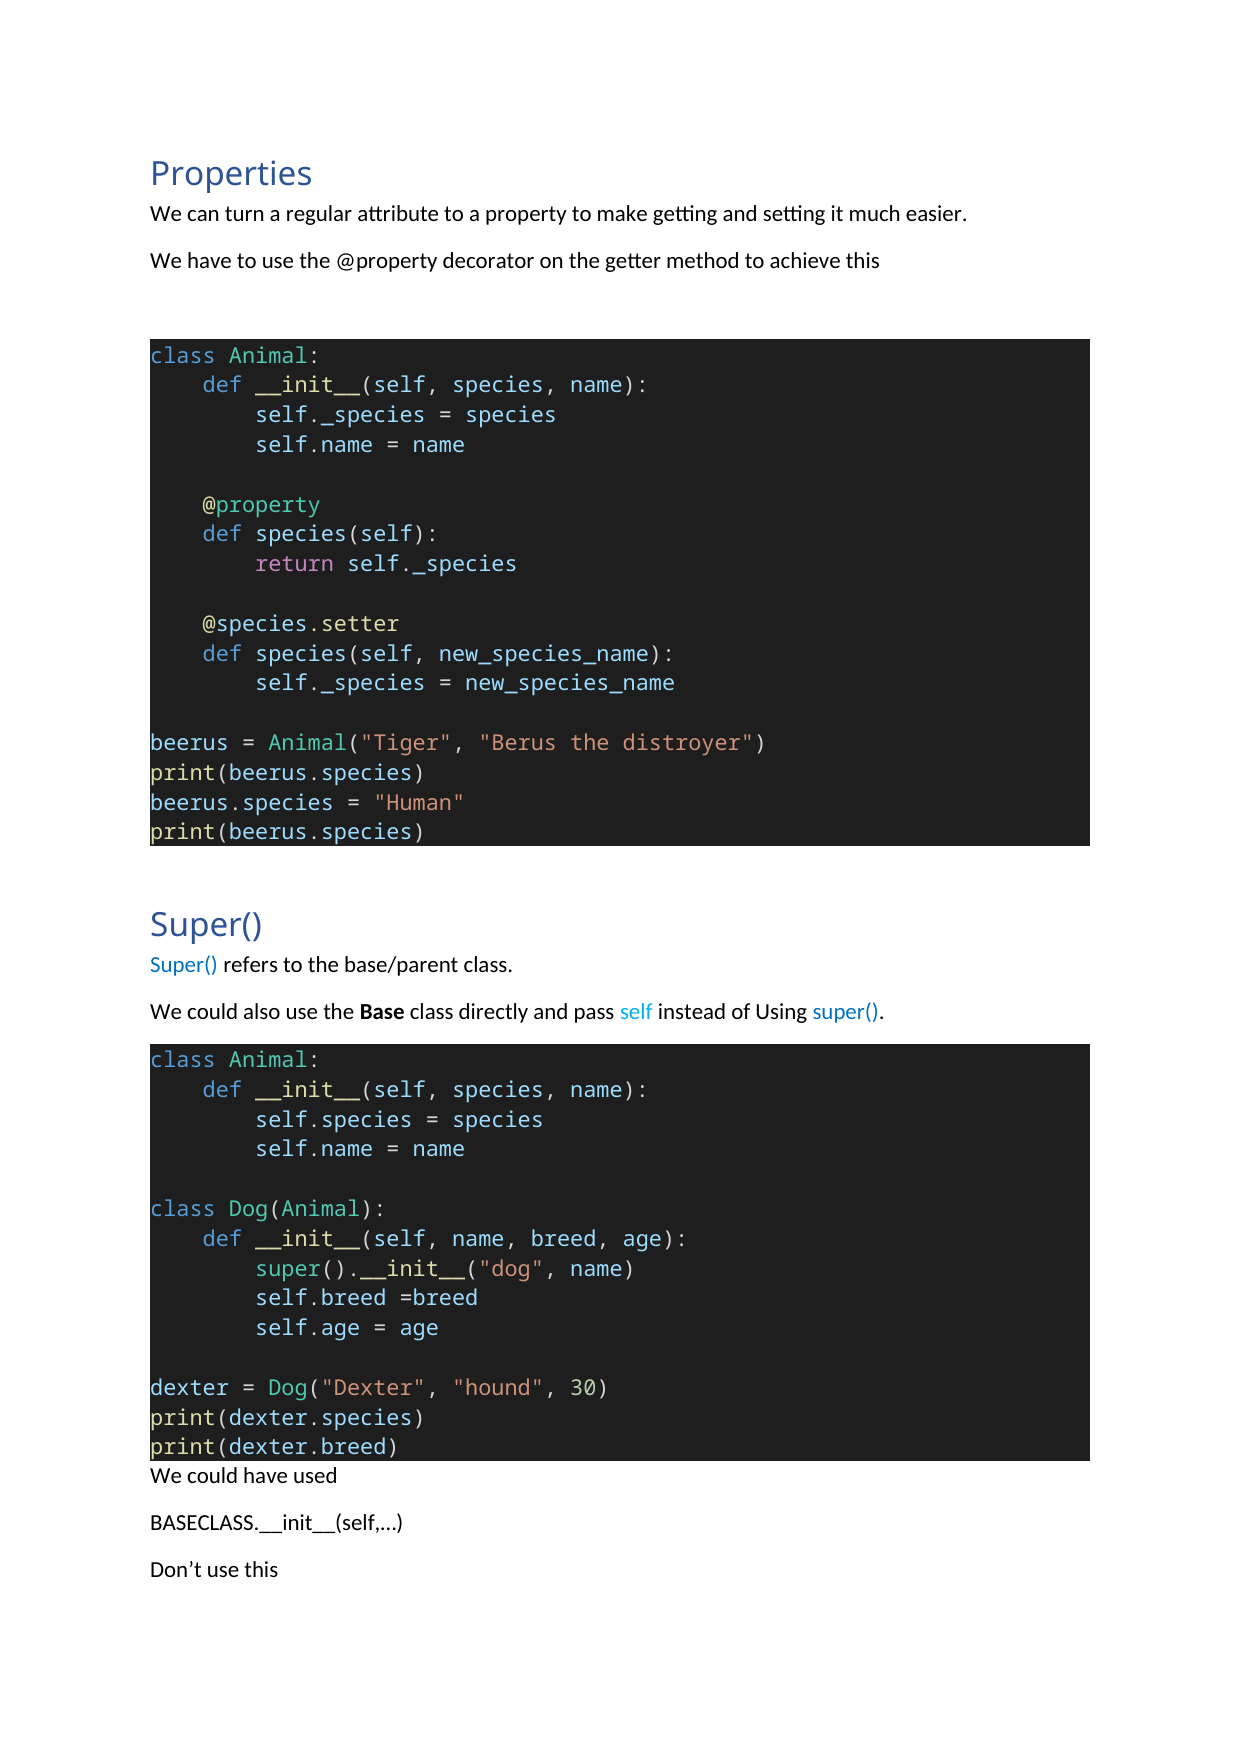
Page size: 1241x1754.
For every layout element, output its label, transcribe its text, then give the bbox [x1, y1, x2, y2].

text class Animal: [150, 1044, 1090, 1074]
text Don’t use this [150, 1555, 1090, 1583]
text self.name = name [150, 429, 1090, 459]
text We could have used [150, 1461, 1090, 1489]
text print(beerus.species) [150, 757, 1090, 786]
text class Dog(Animal): [150, 1193, 1090, 1223]
text self.age = age [150, 1312, 1090, 1342]
text return self._species [150, 548, 1090, 578]
text def __init__(self, species, name): [150, 369, 1090, 399]
subtitle Super() [150, 901, 1090, 947]
text We could also use the Base class directly and pass self instead of Using super(). [150, 997, 1090, 1025]
text beerus.species = "Human" [150, 786, 1090, 816]
text dexter = Dog("Dexter", "hound", 30) [150, 1372, 1090, 1401]
text self.species = species [150, 1103, 1090, 1133]
text @property [150, 488, 1090, 518]
text We can turn a regular attribute to a property to make getting and setting it much easier. [150, 199, 1090, 227]
text BASECLASS.__init__(self,…) [150, 1508, 1090, 1536]
text def __init__(self, name, breed, age): [150, 1223, 1090, 1252]
text print(dexter.breed) [150, 1431, 1090, 1461]
text def species(self): [150, 518, 1090, 548]
text self.name = name [150, 1133, 1090, 1163]
text class Animal: [150, 339, 1090, 369]
text beerus = Animal("Tiger", "Berus the distroyer") [150, 727, 1090, 757]
text super().__init__("dog", name) [150, 1252, 1090, 1282]
text @species.setter [150, 608, 1090, 637]
text self._species = new_species_name [150, 667, 1090, 697]
text def species(self, new_species_name): [150, 637, 1090, 667]
text print(beerus.species) [150, 816, 1090, 846]
subtitle Properties [150, 150, 1090, 195]
text self.breed =breed [150, 1282, 1090, 1312]
text self._species = species [150, 399, 1090, 429]
text Super() refers to the base/parent class. [150, 950, 1090, 978]
text def __init__(self, species, name): [150, 1074, 1090, 1103]
text print(dexter.species) [150, 1401, 1090, 1431]
text We have to use the @property decorator on the getter method to achieve this [150, 246, 1090, 274]
